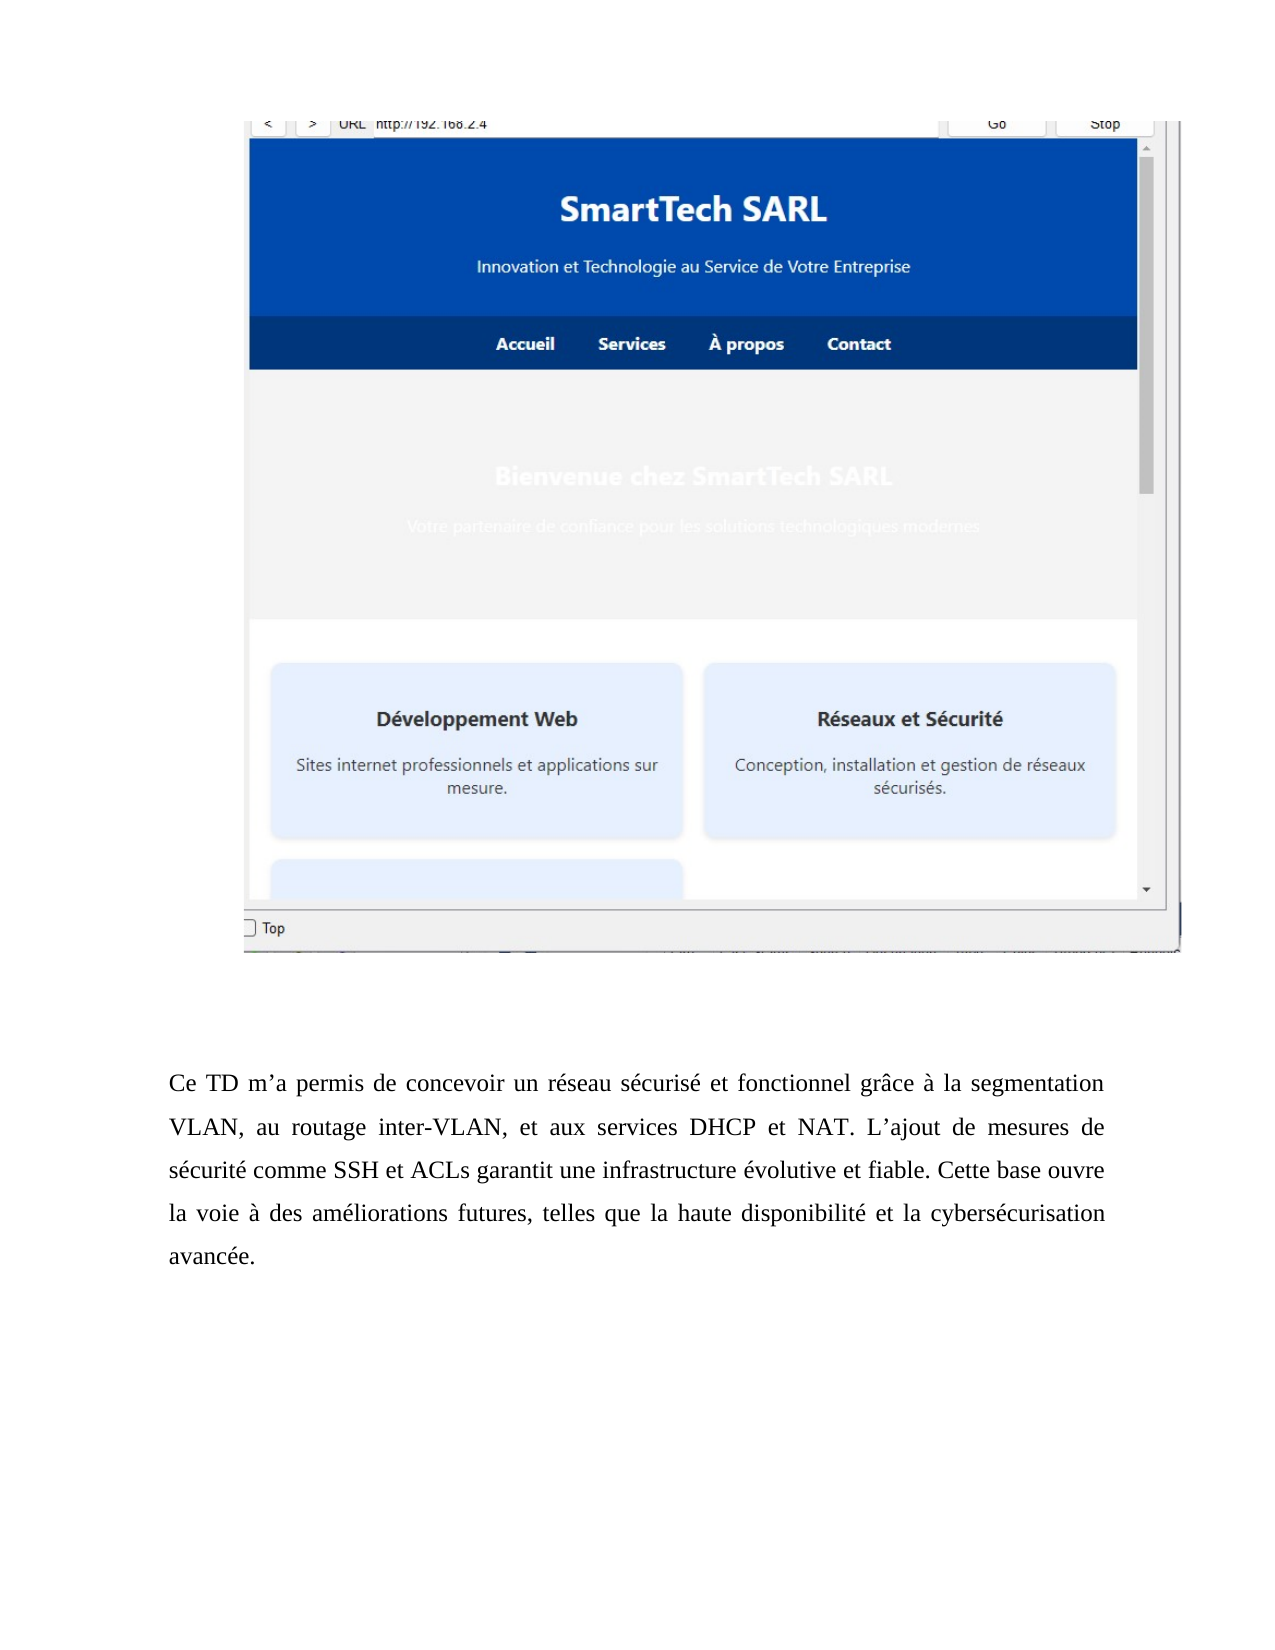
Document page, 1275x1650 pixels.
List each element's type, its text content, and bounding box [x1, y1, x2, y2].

picture [243, 121, 1182, 953]
text Ce TD m’a permis de concevoir un réseau sécurisé et fonctionnel grâce à la segmentation VLAN, au routage inter-VLAN, et aux services DHCP et NAT. L’ajout de mesures de sécurité comme SSH et ACLs garantit une infrastructure évolutive et fiable. Cette base ouvre la voie à des améliorations futures, telles que la haute disponibilité et la cybersécurisation avancée. [169, 1068, 1106, 1270]
